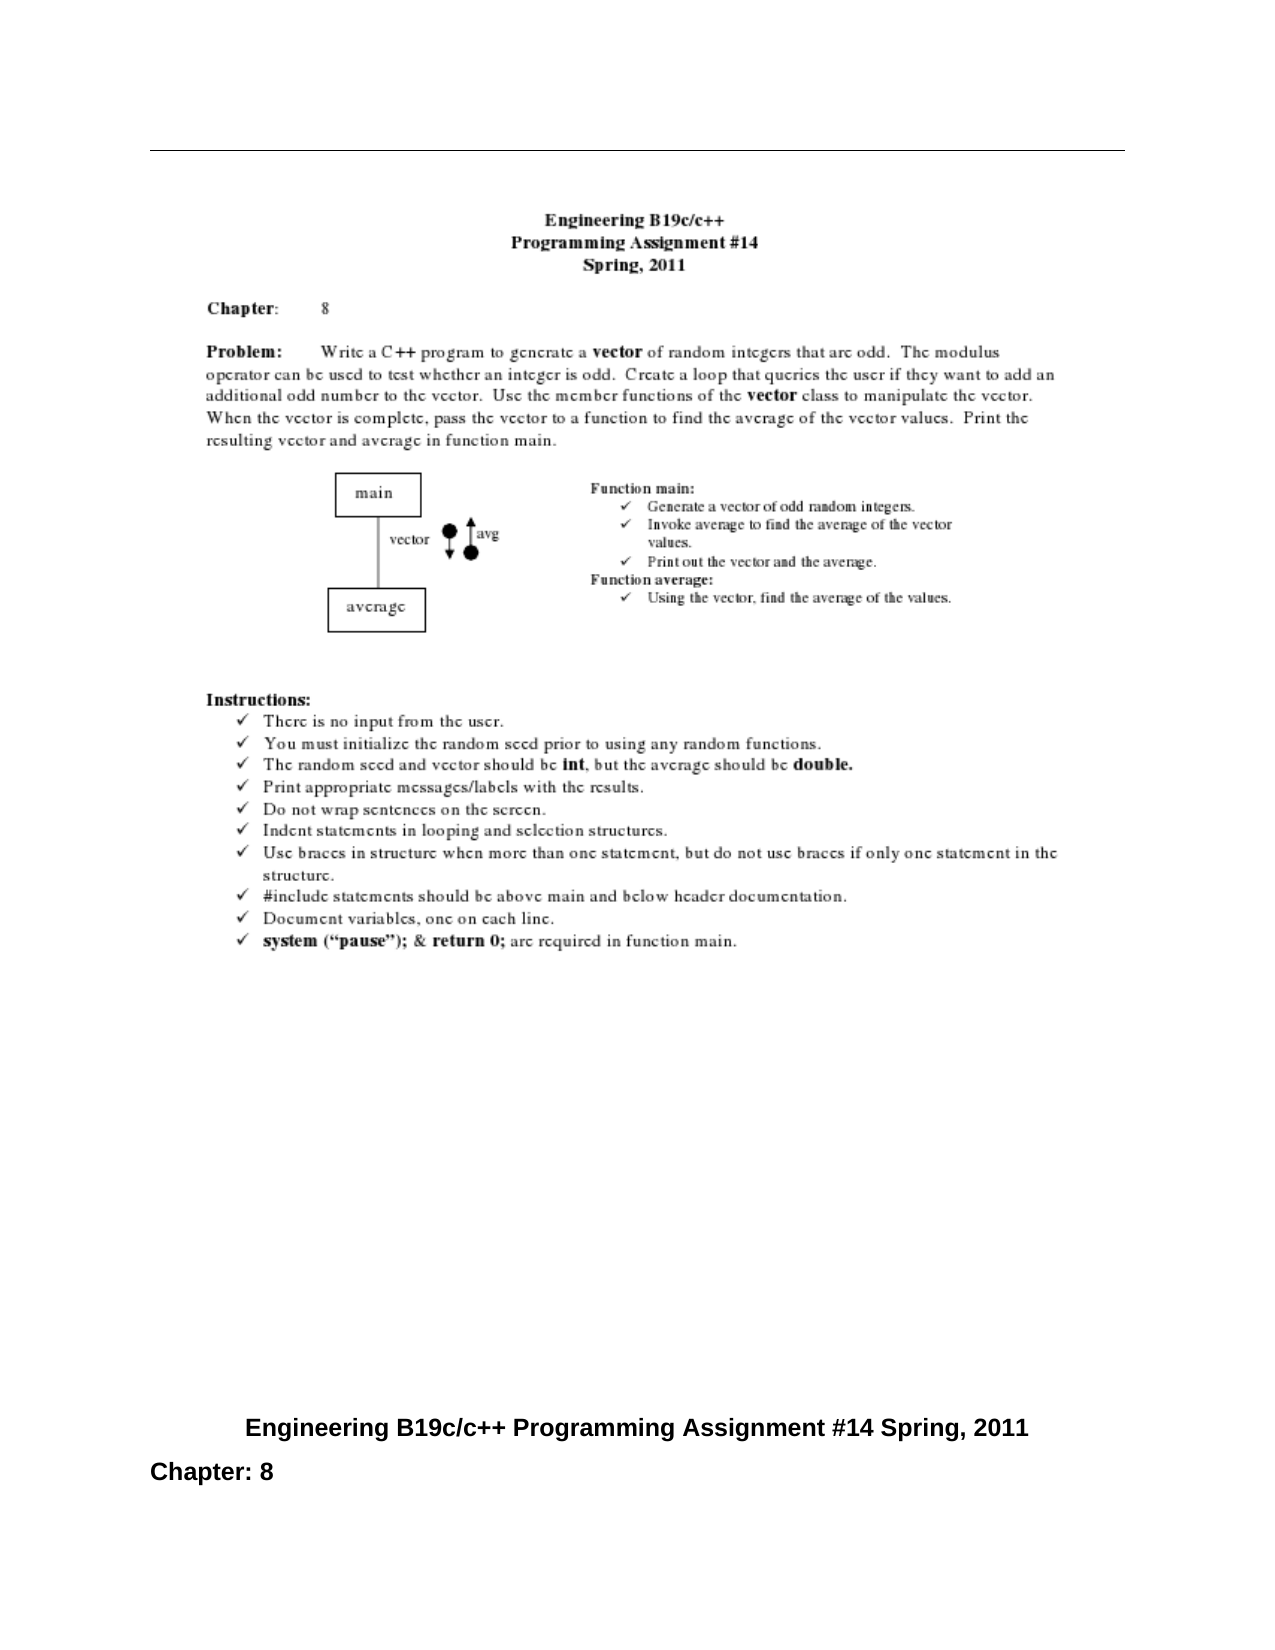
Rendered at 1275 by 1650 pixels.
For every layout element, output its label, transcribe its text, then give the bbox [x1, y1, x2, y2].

text Engineering B19c/c++ Programming Assignment #14 Spring, 2011 [150, 1413, 1125, 1442]
text Chapter: 8 [150, 1457, 1125, 1485]
picture [150, 153, 1121, 1410]
